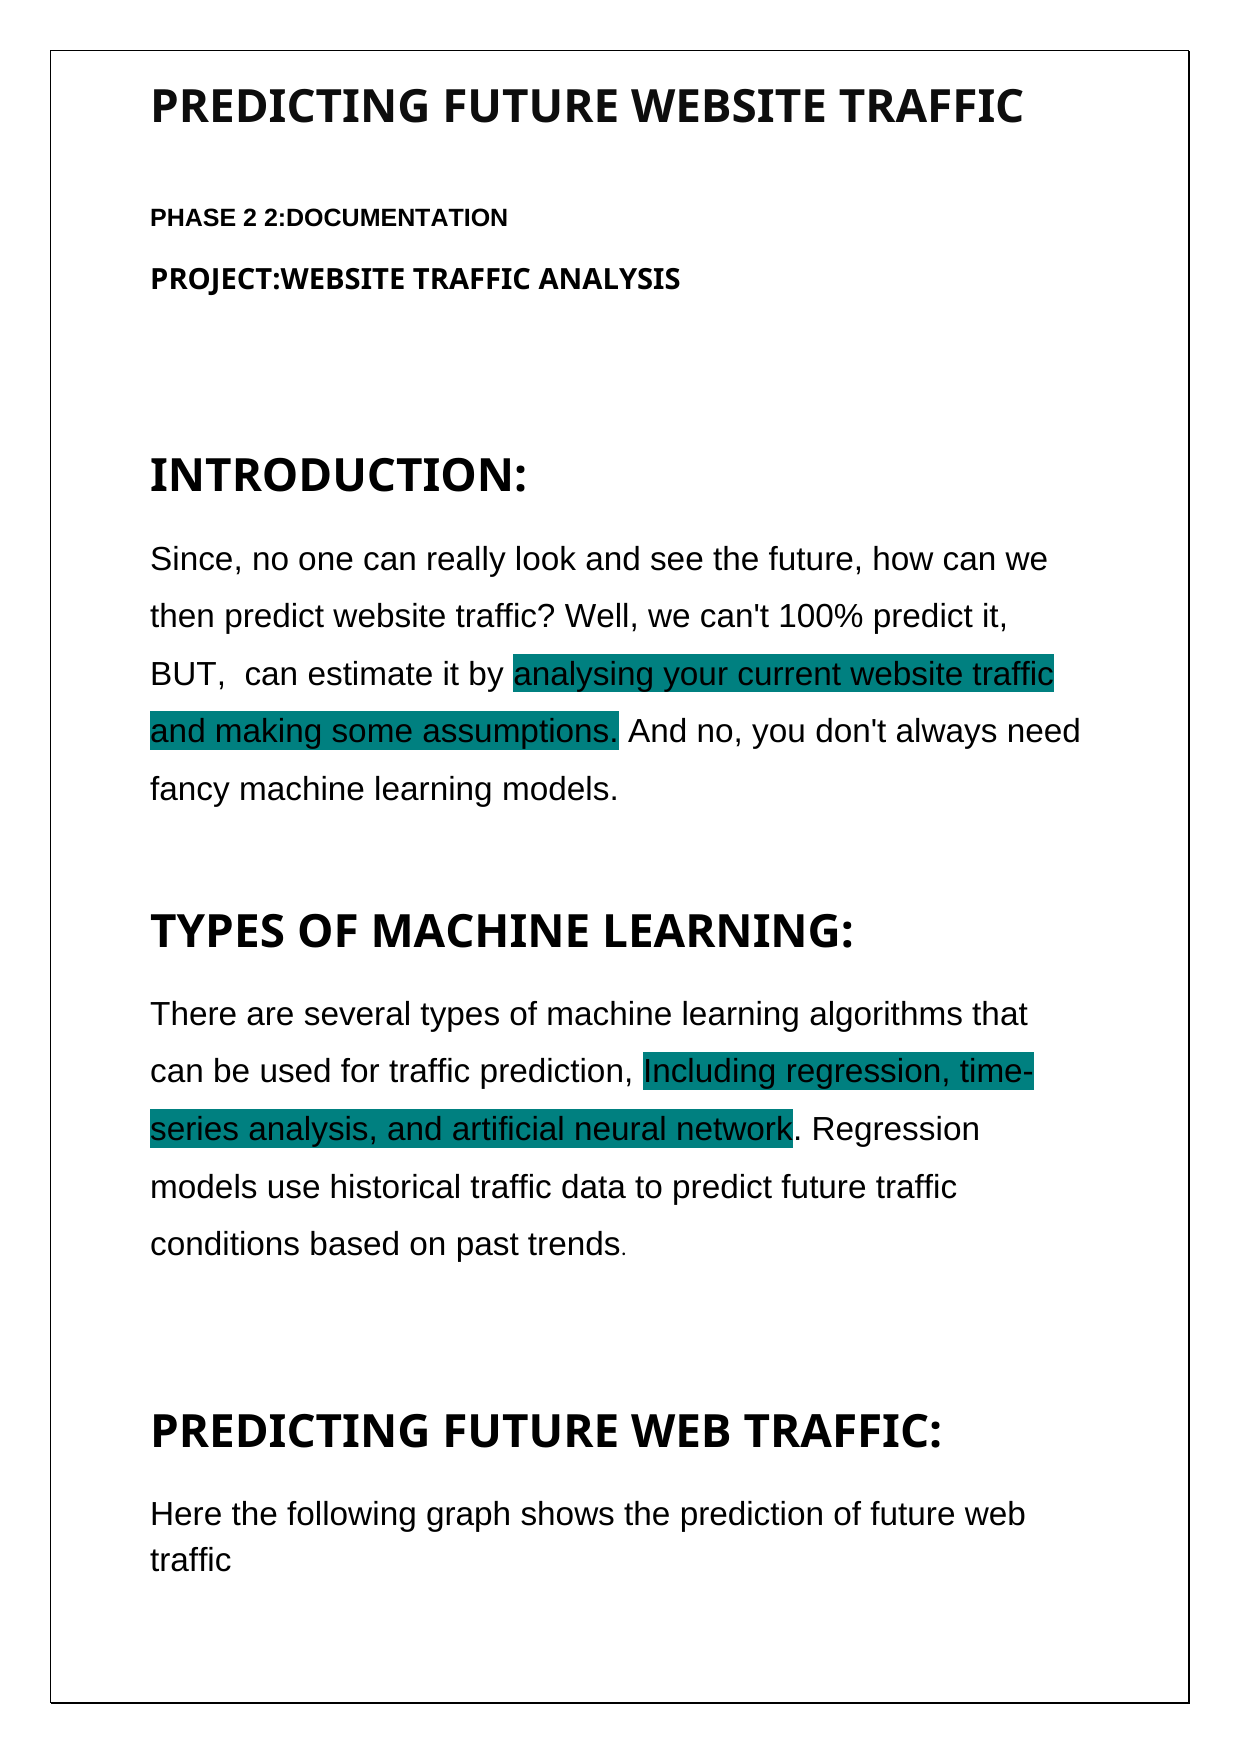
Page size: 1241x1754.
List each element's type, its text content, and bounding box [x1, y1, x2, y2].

text PROJECT:WEBSITE TRAFFIC ANALYSIS [150, 258, 1089, 298]
text PHASE 2 2:DOCUMENTATION [150, 203, 1089, 232]
text Since, no one can really look and see the future, how can we then predict website traffic? Well, we can't 100% predict it, BUT, can estimate it by analysing your current website traffic and making some assumptions. And no, you don't always need fancy machine learning models. [150, 538, 1089, 807]
text TYPES OF MACHINE LEARNING: [150, 898, 1089, 961]
text There are several types of machine learning algorithms that can be used for traffic prediction, Including regression, time-series analysis, and artificial neural network. Regression models use historical traffic data to predict future traffic conditions based on past trends. [150, 994, 1089, 1263]
text PREDICTING FUTURE WEB TRAFFIC: [150, 1398, 1089, 1461]
text Here the following graph shows the prediction of future web traffic [150, 1494, 1089, 1578]
text INTRODUCTION: [150, 443, 1089, 505]
